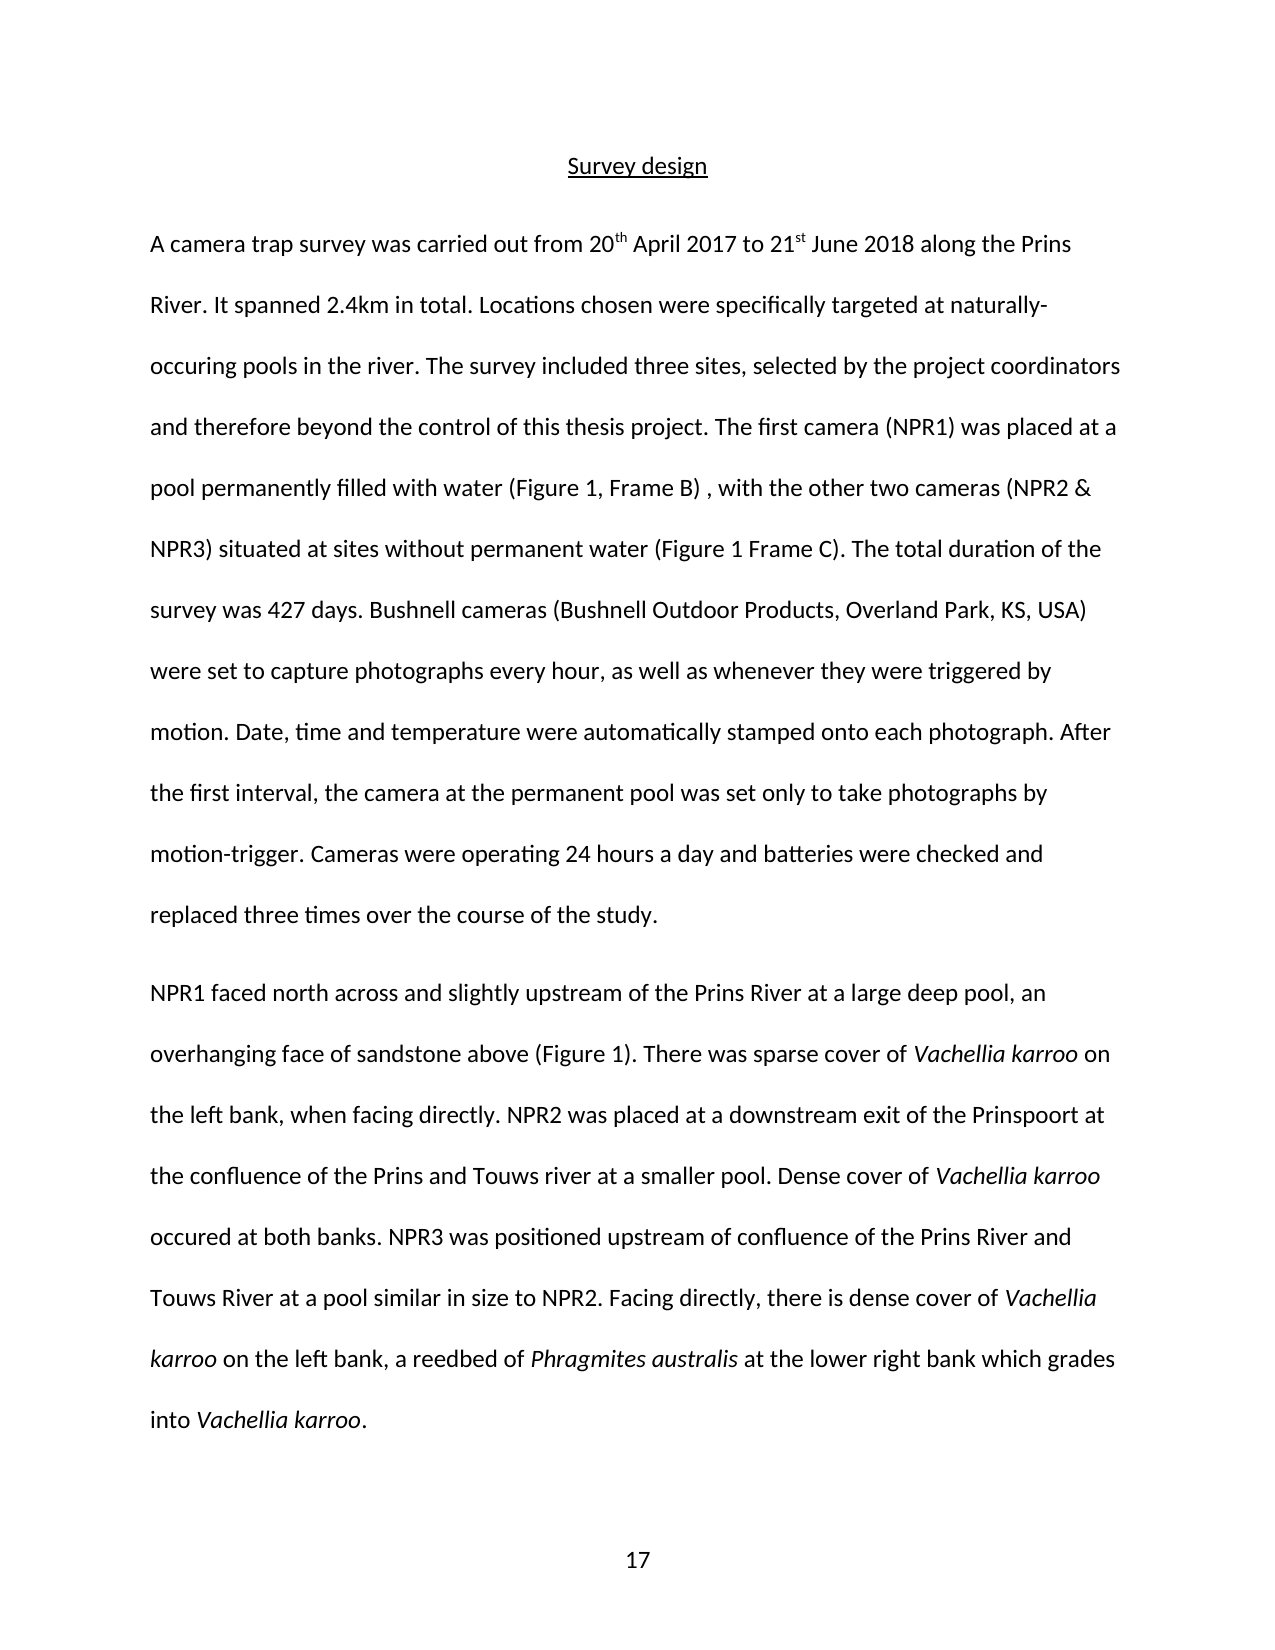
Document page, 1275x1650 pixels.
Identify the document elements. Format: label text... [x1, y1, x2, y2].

text NPR1 faced north across and slightly upstream of the Prins River at a large deep pool, an overhanging face of sandstone above (Figure 1). There was sparse cover of Vachellia karroo on the left bank, when facing directly. NPR2 was placed at a downstream exit of the Prinspoort at the confluence of the Prins and Touws river at a smaller pool. Dense cover of Vachellia karroo occured at both banks. NPR3 was positioned upstream of confluence of the Prins River and Touws River at a pool similar in size to NPR2. Facing directly, there is dense cover of Vachellia karroo on the left bank, a reedbed of Phragmites australis at the lower right bank which grades into Vachellia karroo. [150, 977, 1125, 1435]
text A camera trap survey was carried out from 20th April 2017 to 21st June 2018 along the Prins River. It spanned 2.4km in total. Locations chosen were specifically targeted at naturally-occuring pools in the river. The survey included three sites, selected by the project coordinators and therefore beyond the control of this thesis project. The first camera (NPR1) was placed at a pool permanently filled with water (Figure 1, Frame B) , with the other two cameras (NPR2 & NPR3) situated at sites without permanent water (Figure 1 Frame C). The total duration of the survey was 427 days. Bushnell cameras (Bushnell Outdoor Products, Overland Park, KS, USA) were set to capture photographs every hour, as well as whenever they were triggered by motion. Date, time and temperature were automatically stamped onto each photograph. After the first interval, the camera at the permanent pool was set only to take photographs by motion-trigger. Cameras were operating 24 hours a day and batteries were checked and replaced three times over the course of the study. [150, 228, 1125, 930]
subtitle Survey design [150, 150, 1125, 181]
